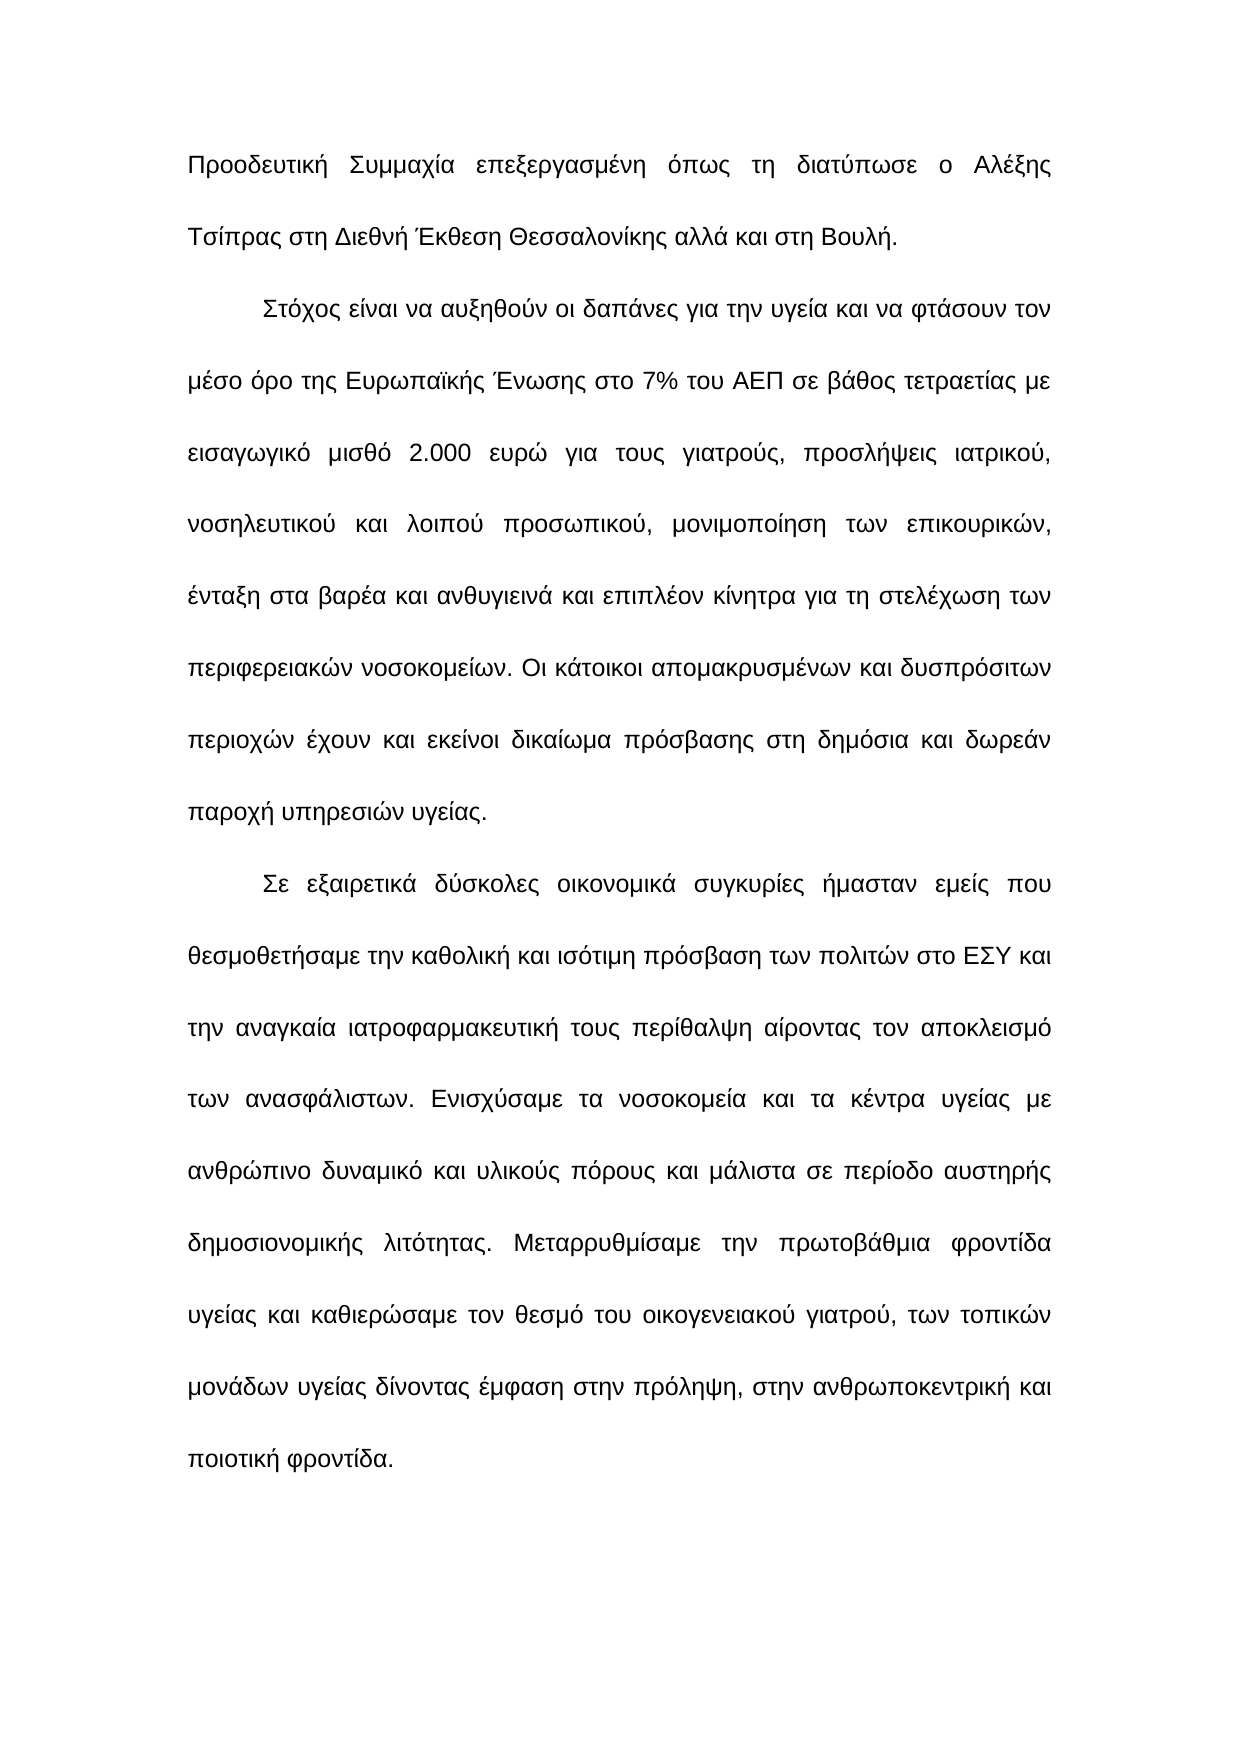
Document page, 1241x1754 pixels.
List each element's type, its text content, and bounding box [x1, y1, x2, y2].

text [187, 150, 1053, 251]
text Σε εξαιρετικά δύσκολες οικονομικά συγκυρίες ήμασταν εμείς που θεσμοθετήσαμε την καθολική και ισότιμη πρόσβαση των πολιτών στο ΕΣΥ και την αναγκαία ιατροφαρμακευτική τους περίθαλψη αίροντας τον αποκλεισμό των ανασφάλιστων. Ενισχύσαμε τα νοσοκομεία και τα κέντρα υγείας με ανθρώπινο δυναμικό και υλικούς πόρους και μάλιστα σε περίοδο αυστηρής δημοσιονομικής λιτότητας. Μεταρρυθμίσαμε την πρωτοβάθμια φροντίδα υγείας και καθιερώσαμε τον θεσμό του οικογενειακού γιατρού, των τοπικών μονάδων υγείας δίνοντας έμφαση στην πρόληψη, στην ανθρωποκεντρική και ποιοτική φροντίδα. [187, 869, 1053, 1472]
text Στόχος είναι να αυξηθούν οι δαπάνες για την υγεία και να φτάσουν τον μέσο όρο της Ευρωπαϊκής Ένωσης στο 7% του ΑΕΠ σε βάθος τετραετίας με εισαγωγικό μισθό 2.000 ευρώ για τους γιατρούς, προσλήψεις ιατρικού, νοσηλευτικού και λοιπού προσωπικού, μονιμοποίηση των επικουρικών, ένταξη στα βαρέα και ανθυγιεινά και επιπλέον κίνητρα για τη στελέχωση των περιφερειακών νοσοκομείων. Οι κάτοικοι απομακρυσμένων και δυσπρόσιτων περιοχών έχουν και εκείνοι δικαίωμα πρόσβασης στη δημόσια και δωρεάν παροχή υπηρεσιών υγείας. [187, 294, 1053, 826]
